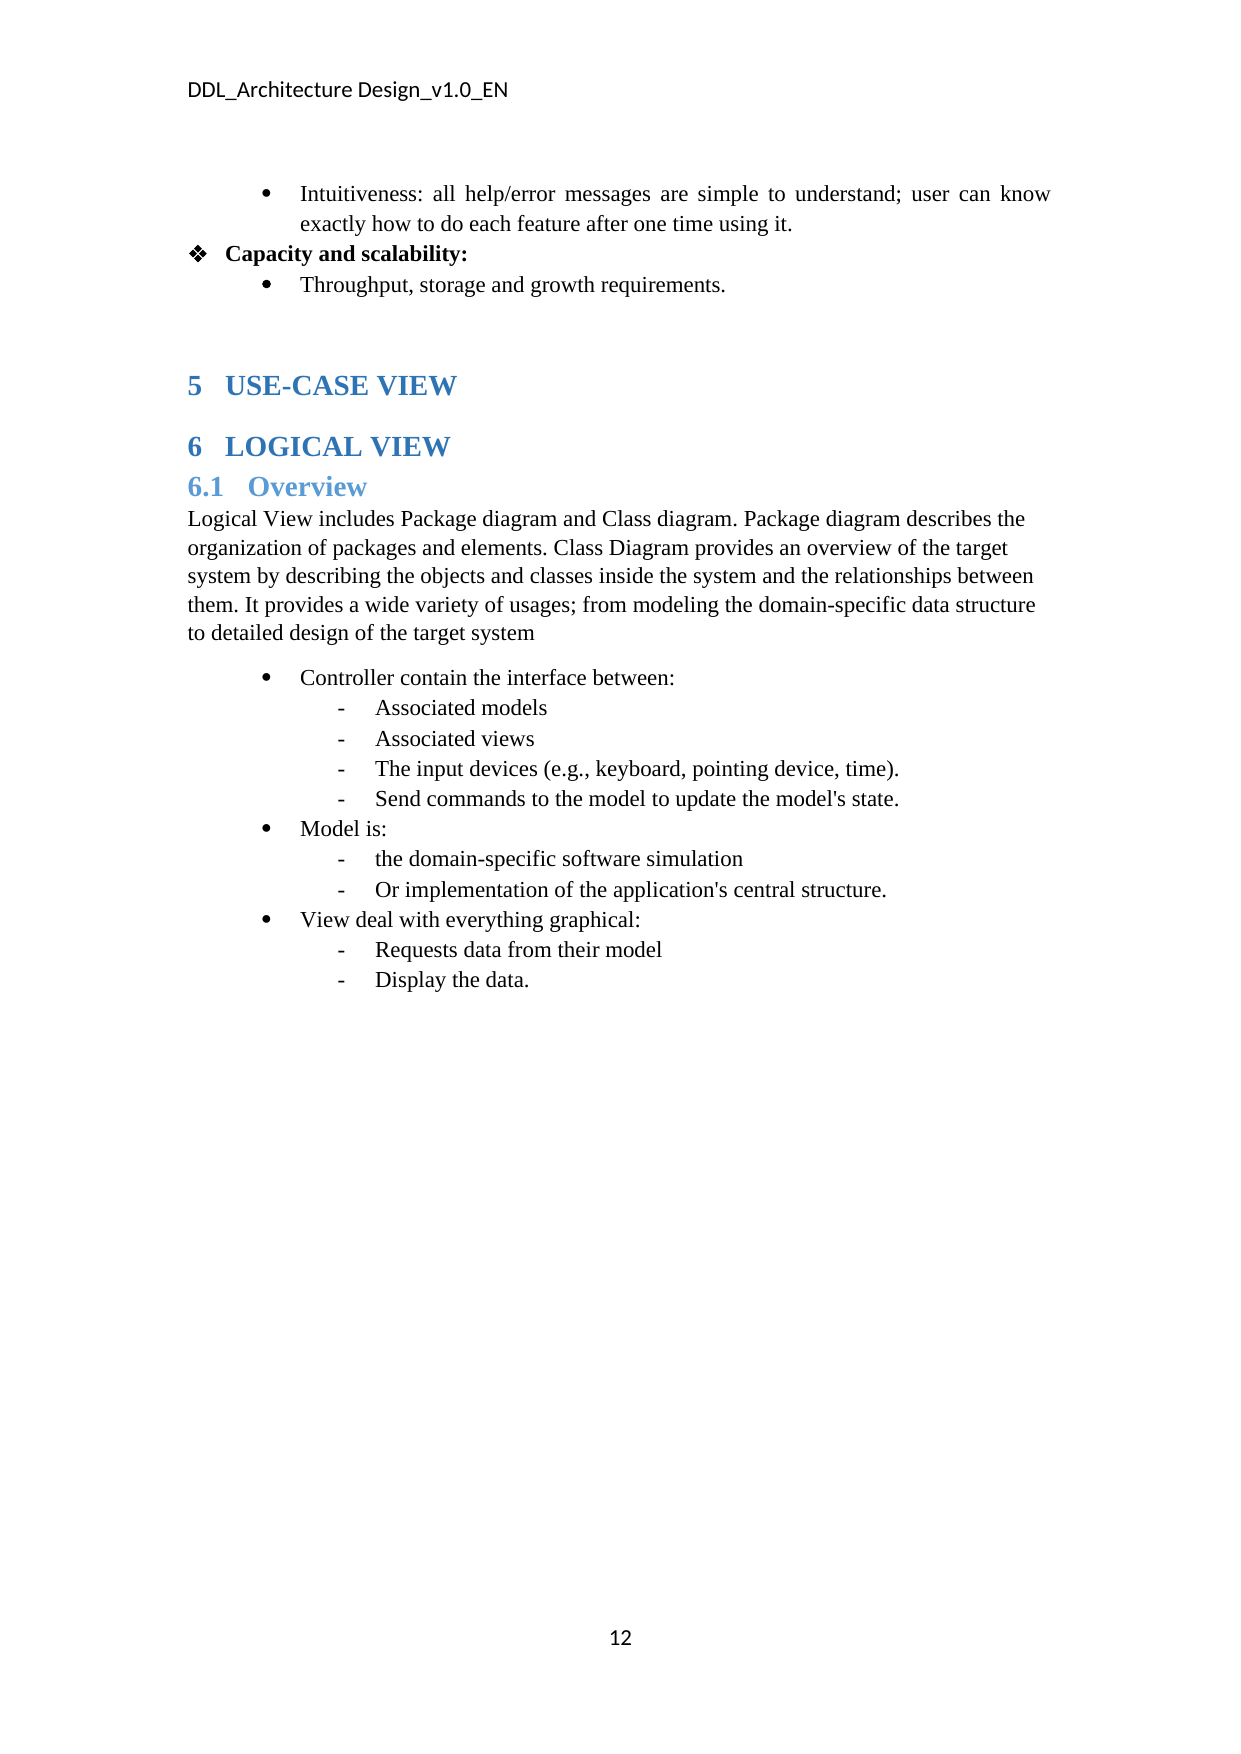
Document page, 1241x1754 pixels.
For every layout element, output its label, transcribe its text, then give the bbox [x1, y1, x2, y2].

list Associated models [337, 694, 1053, 721]
list Or implementation of the application's central structure. [337, 876, 1053, 902]
subtitle Use-case View [187, 368, 1053, 401]
list Send commands to the model to update the model's state. [337, 785, 1053, 811]
list Intuitiveness: all help/error messages are simple to understand; user can know exactly how to do each feature after one time using it. [262, 180, 1053, 237]
list Display the data. [337, 966, 1053, 993]
list Model is: [262, 815, 1053, 842]
subtitle Logical View [187, 429, 1053, 462]
list The input devices (e.g., keyboard, pointing device, time). [337, 755, 1053, 781]
list Associated views [337, 725, 1053, 751]
list View deal with everything graphical: [262, 906, 1053, 932]
text Logical View includes Package diagram and Class diagram. Package diagram describes the organization of packages and elements. Class Diagram provides an overview of the target system by describing the objects and classes inside the system and the relationships between them. It provides a wide variety of usages; from modeling the domain-specific data structure to detailed design of the target system [187, 505, 1053, 646]
list Capacity and scalability: [187, 240, 1053, 267]
list Throughput, storage and growth requirements. [262, 271, 1053, 297]
list Controller contain the interface between: [262, 664, 1053, 691]
subtitle Overview [187, 469, 1053, 503]
list the domain-specific software simulation [337, 846, 1053, 872]
list Requests data from their model [337, 936, 1053, 962]
